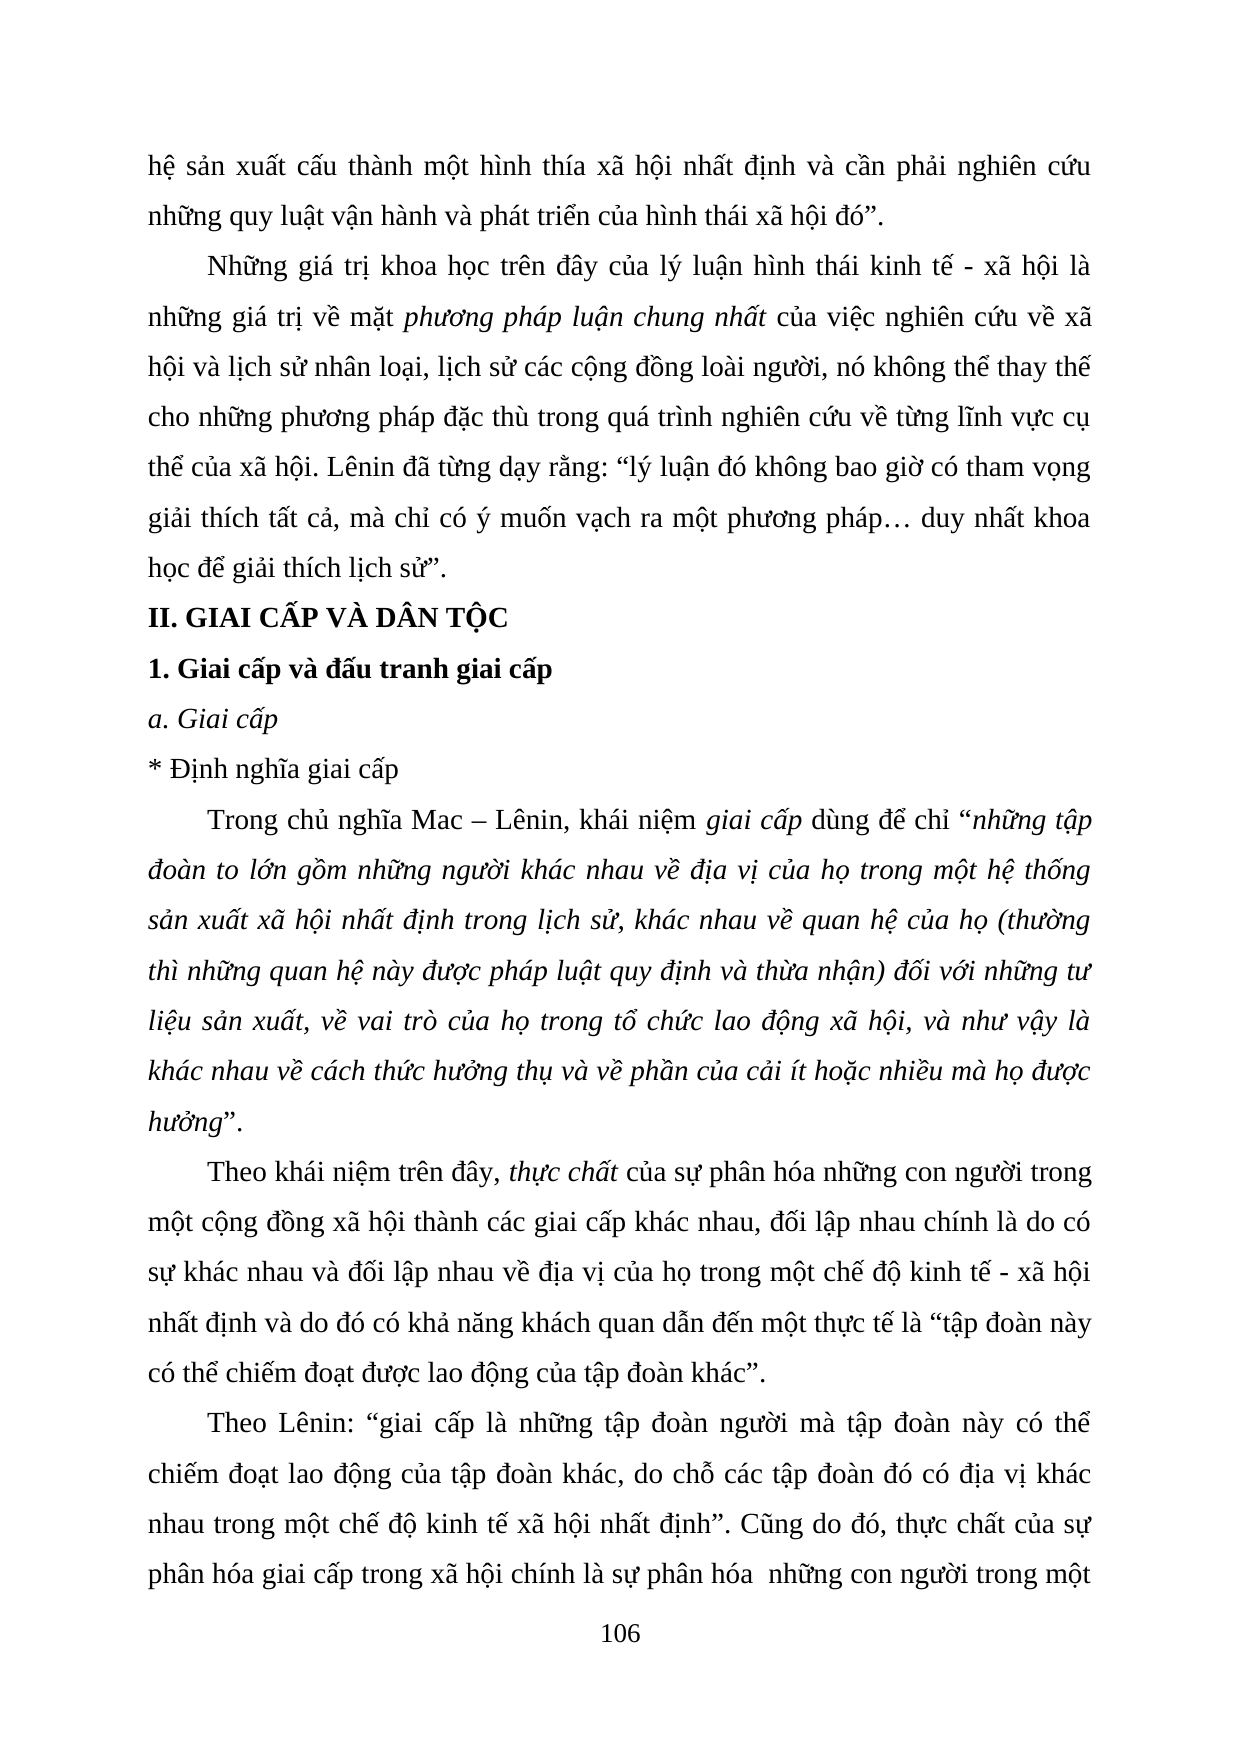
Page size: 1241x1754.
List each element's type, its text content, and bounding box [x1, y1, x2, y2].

text Theo khái niệm trên đây, thực chất của sự phân hóa những con người trong một cộng đồng xã hội thành các giai cấp khác nhau, đối lập nhau chính là do có sự khác nhau và đối lập nhau về địa vị của họ trong một chế độ kinh tế - xã hội nhất định và do đó có khả năng khách quan dẫn đến một thực tế là “tập đoàn này có thể chiếm đoạt được lao động của tập đoàn khác”. [148, 1154, 1092, 1389]
text Những giá trị khoa học trên đây của lý luận hình thái kinh tế - xã hội là những giá trị về mặt phương pháp luận chung nhất của việc nghiên cứu về xã hội và lịch sử nhân loại, lịch sử các cộng đồng loài người, nó không thể thay thế cho những phương pháp đặc thù trong quá trình nghiên cứu về từng lĩnh vực cụ thể của xã hội. Lênin đã từng dạy rằng: “lý luận đó không bao giờ có tham vọng giải thích tất cả, mà chỉ có ý muốn vạch ra một phương pháp… duy nhất khoa học để giải thích lịch sử”. [148, 248, 1092, 584]
subtitle II. GIAI CẤP VÀ DÂN TỘC [148, 601, 1092, 634]
text * Định nghĩa giai cấp [148, 751, 1092, 785]
text Trong chủ nghĩa Mac – Lênin, khái niệm giai cấp dùng để chỉ “những tập đoàn to lớn gồm những người khác nhau về địa vị của họ trong một hệ thống sản xuất xã hội nhất định trong lịch sử, khác nhau về quan hệ của họ (thường thì những quan hệ này được pháp luật quy định và thừa nhận) đối với những tư liệu sản xuất, về vai trò của họ trong tổ chức lao động xã hội, và như vậy là khác nhau về cách thức hưởng thụ và về phần của cải ít hoặc nhiều mà họ được hưởng”. [148, 802, 1092, 1137]
subtitle a. Giai cấp [148, 701, 1092, 735]
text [148, 148, 1092, 232]
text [148, 1406, 1092, 1590]
subtitle 1. Giai cấp và đấu tranh giai cấp [148, 651, 1092, 684]
